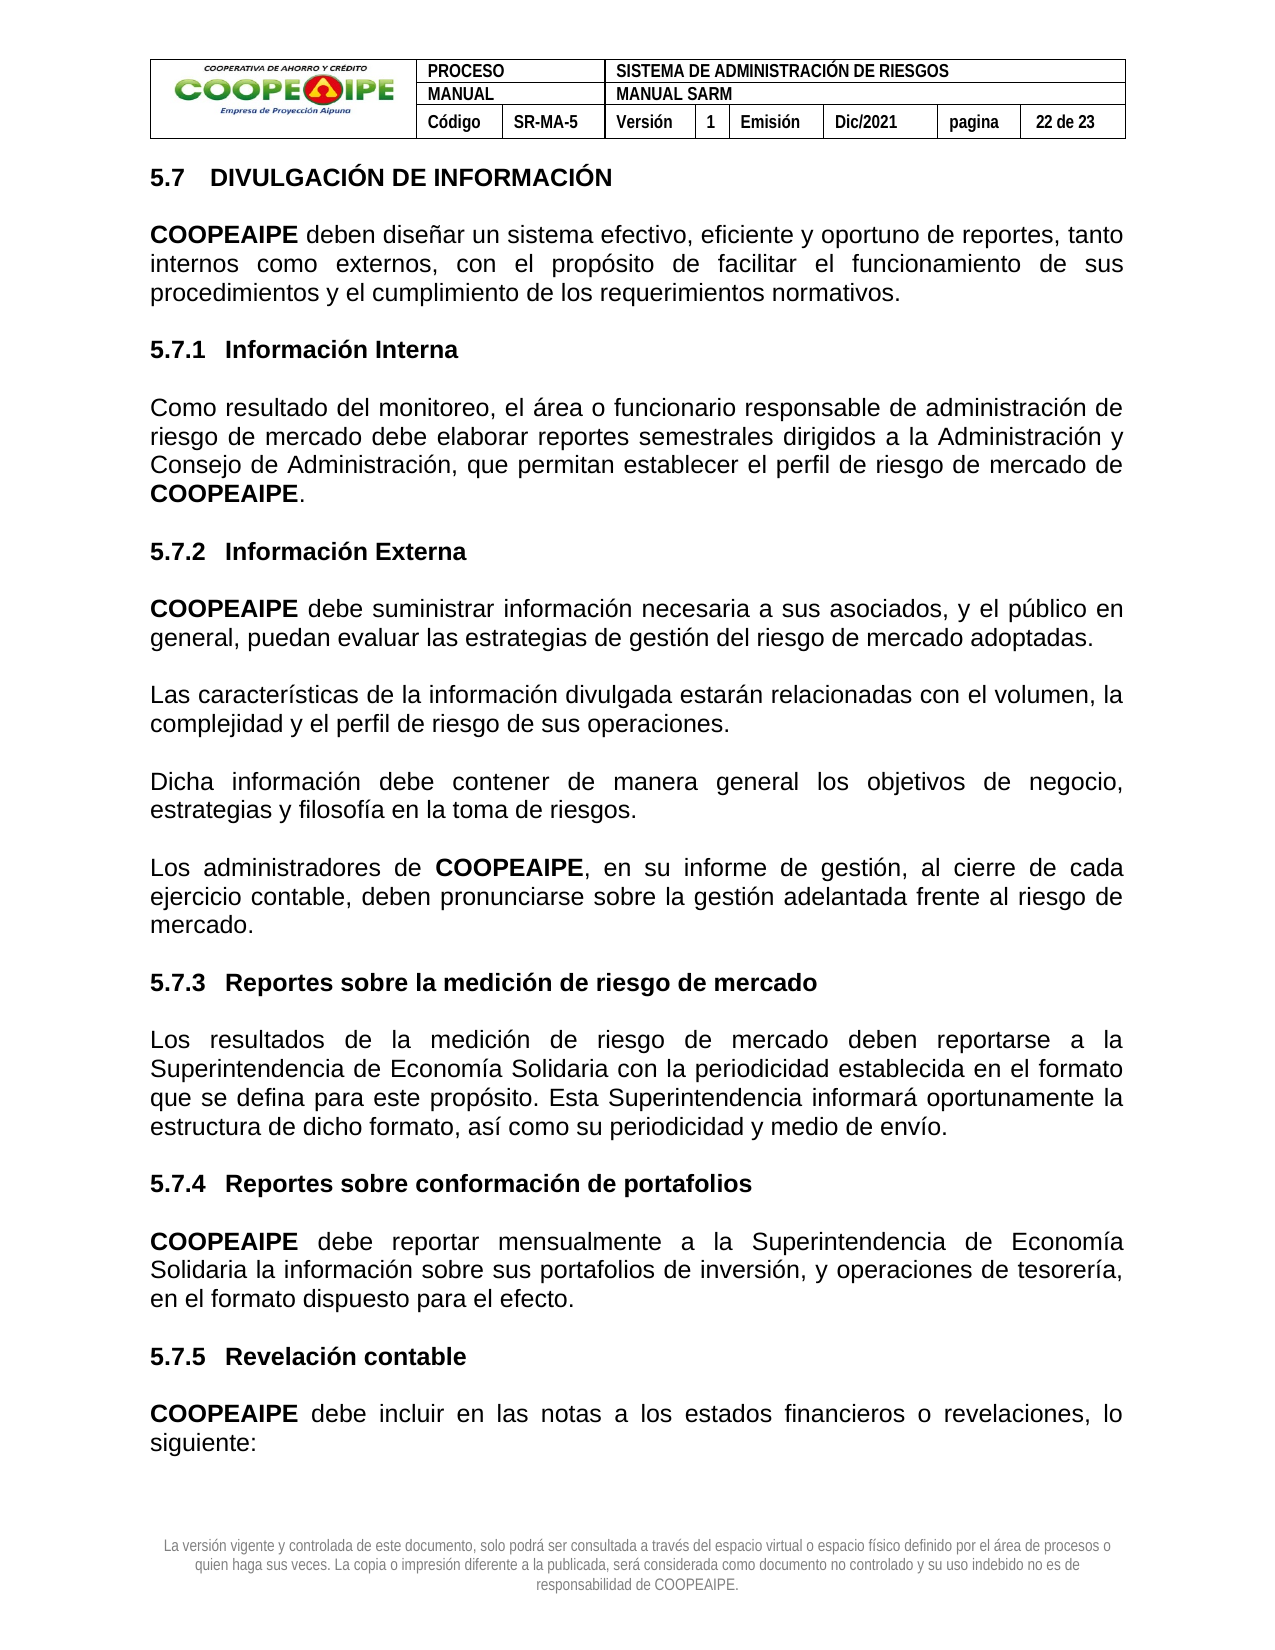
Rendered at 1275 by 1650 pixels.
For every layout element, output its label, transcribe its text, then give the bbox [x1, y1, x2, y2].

subtitle Información Externa [150, 537, 1125, 566]
subtitle Revelación contable [150, 1342, 1125, 1371]
text COOPEAIPE debe incluir en las notas a los estados financieros o revelaciones, lo siguiente: [150, 1399, 1125, 1457]
text Las características de la información divulgada estarán relacionadas con el volumen, la complejidad y el perfil de riesgo de sus operaciones. [150, 681, 1125, 738]
text Dicha información debe contener de manera general los objetivos de negocio, estrategias y filosofía en la toma de riesgos. [150, 767, 1125, 824]
subtitle DIVULGACIÓN DE INFORMACIÓN [150, 163, 1125, 192]
subtitle Reportes sobre conformación de portafolios [150, 1169, 1125, 1198]
text COOPEAIPE debe reportar mensualmente a la Superintendencia de Economía Solidaria la información sobre sus portafolios de inversión, y operaciones de tesorería, en el formato dispuesto para el efecto. [150, 1227, 1125, 1313]
subtitle Reportes sobre la medición de riesgo de mercado [150, 968, 1125, 997]
text COOPEAIPE deben diseñar un sistema efectivo, eficiente y oportuno de reportes, tanto internos como externos, con el propósito de facilitar el funcionamiento de sus procedimientos y el cumplimiento de los requerimientos normativos. [150, 221, 1125, 307]
subtitle Información Interna [150, 336, 1125, 364]
text COOPEAIPE debe suministrar información necesaria a sus asociados, y el público en general, puedan evaluar las estrategias de gestión del riesgo de mercado adoptadas. [150, 594, 1125, 652]
picture [170, 60, 398, 117]
text Los resultados de la medición de riesgo de mercado deben reportarse a la Superintendencia de Economía Solidaria con la periodicidad establecida en el formato que se defina para este propósito. Esta Superintendencia informará oportunamente la estructura de dicho formato, así como su periodicidad y medio de envío. [150, 1026, 1125, 1141]
text Como resultado del monitoreo, el área o funcionario responsable de administración de riesgo de mercado debe elaborar reportes semestrales dirigidos a la Administración y Consejo de Administración, que permitan establecer el perfil de riesgo de mercado de COOPEAIPE. [150, 393, 1125, 508]
text Los administradores de COOPEAIPE, en su informe de gestión, al cierre de cada ejercicio contable, deben pronunciarse sobre la gestión adelantada frente al riesgo de mercado. [150, 853, 1125, 939]
